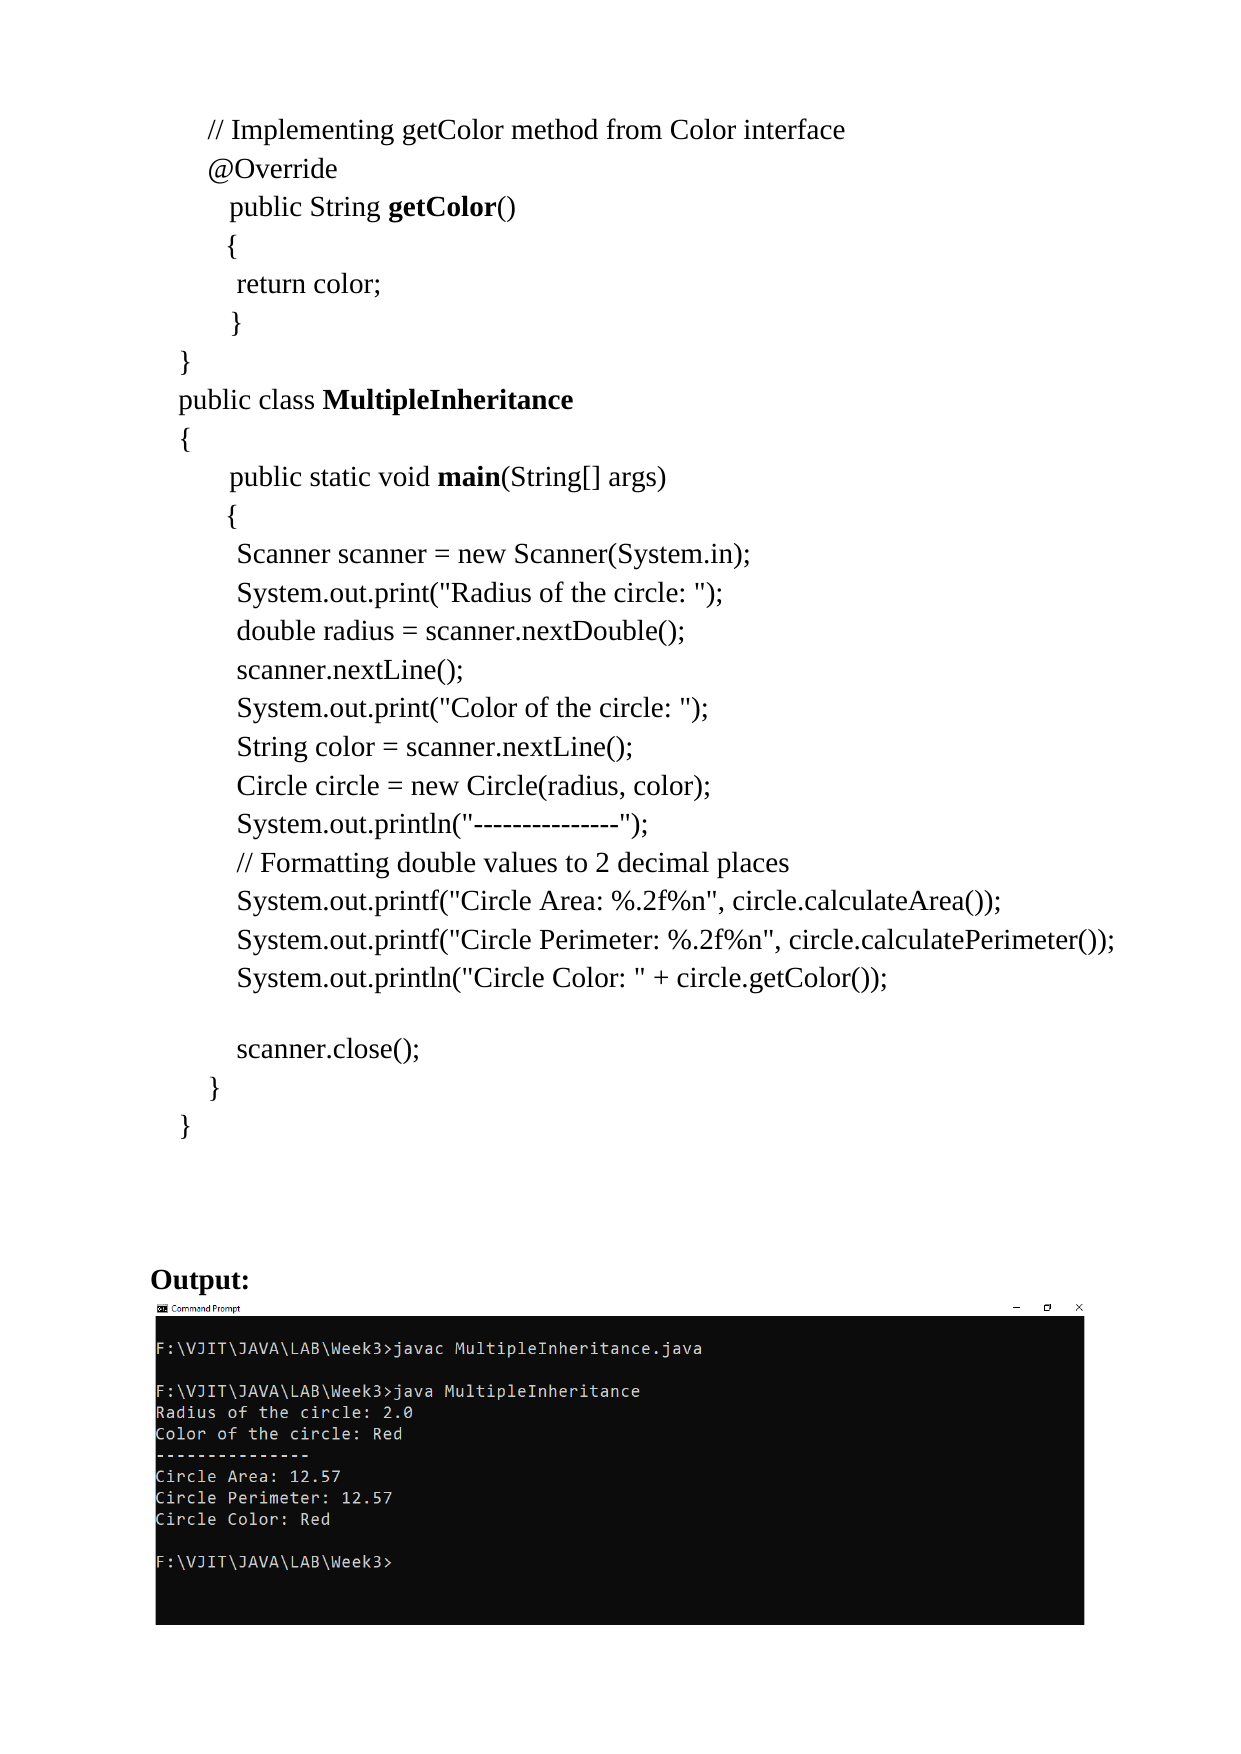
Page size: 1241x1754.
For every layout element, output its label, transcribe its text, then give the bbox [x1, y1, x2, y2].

text return color; [178, 267, 1090, 300]
text // Implementing getColor method from Color interface [178, 112, 1090, 146]
text } [178, 1070, 1090, 1103]
text Output: [150, 1262, 1090, 1296]
text { [178, 421, 1090, 454]
text } [178, 305, 1090, 339]
text Circle circle = new Circle(radius, color); [178, 768, 1090, 801]
text System.out.printf("Circle Perimeter: %.2f%n", circle.calculatePerimeter()); [178, 922, 1200, 955]
text System.out.println("Circle Color: " + circle.getColor()); [178, 960, 1090, 994]
text System.out.printf("Circle Area: %.2f%n", circle.calculateArea()); [178, 883, 1090, 917]
text System.out.print("Color of the circle: "); [178, 691, 1090, 724]
text System.out.print("Radius of the circle: "); [178, 575, 1090, 608]
text } [178, 344, 1090, 377]
text public String getColor() [178, 189, 1090, 223]
picture [155, 1301, 1085, 1625]
text { [178, 228, 1090, 262]
text scanner.close(); [178, 1031, 1090, 1065]
text scanner.nextLine(); [178, 652, 1090, 686]
text public static void main(String[] args) [178, 459, 1090, 493]
text @Override [178, 151, 1090, 184]
text { [178, 498, 1090, 531]
text System.out.println("---------------"); [178, 806, 1090, 840]
text double radius = scanner.nextDouble(); [178, 613, 1090, 647]
text String color = scanner.nextLine(); [178, 729, 1090, 763]
text // Formatting double values to 2 decimal places [178, 845, 1090, 878]
text Scanner scanner = new Scanner(System.in); [178, 536, 1090, 570]
text public class MultipleInheritance [178, 382, 1090, 416]
text } [178, 1108, 1090, 1142]
